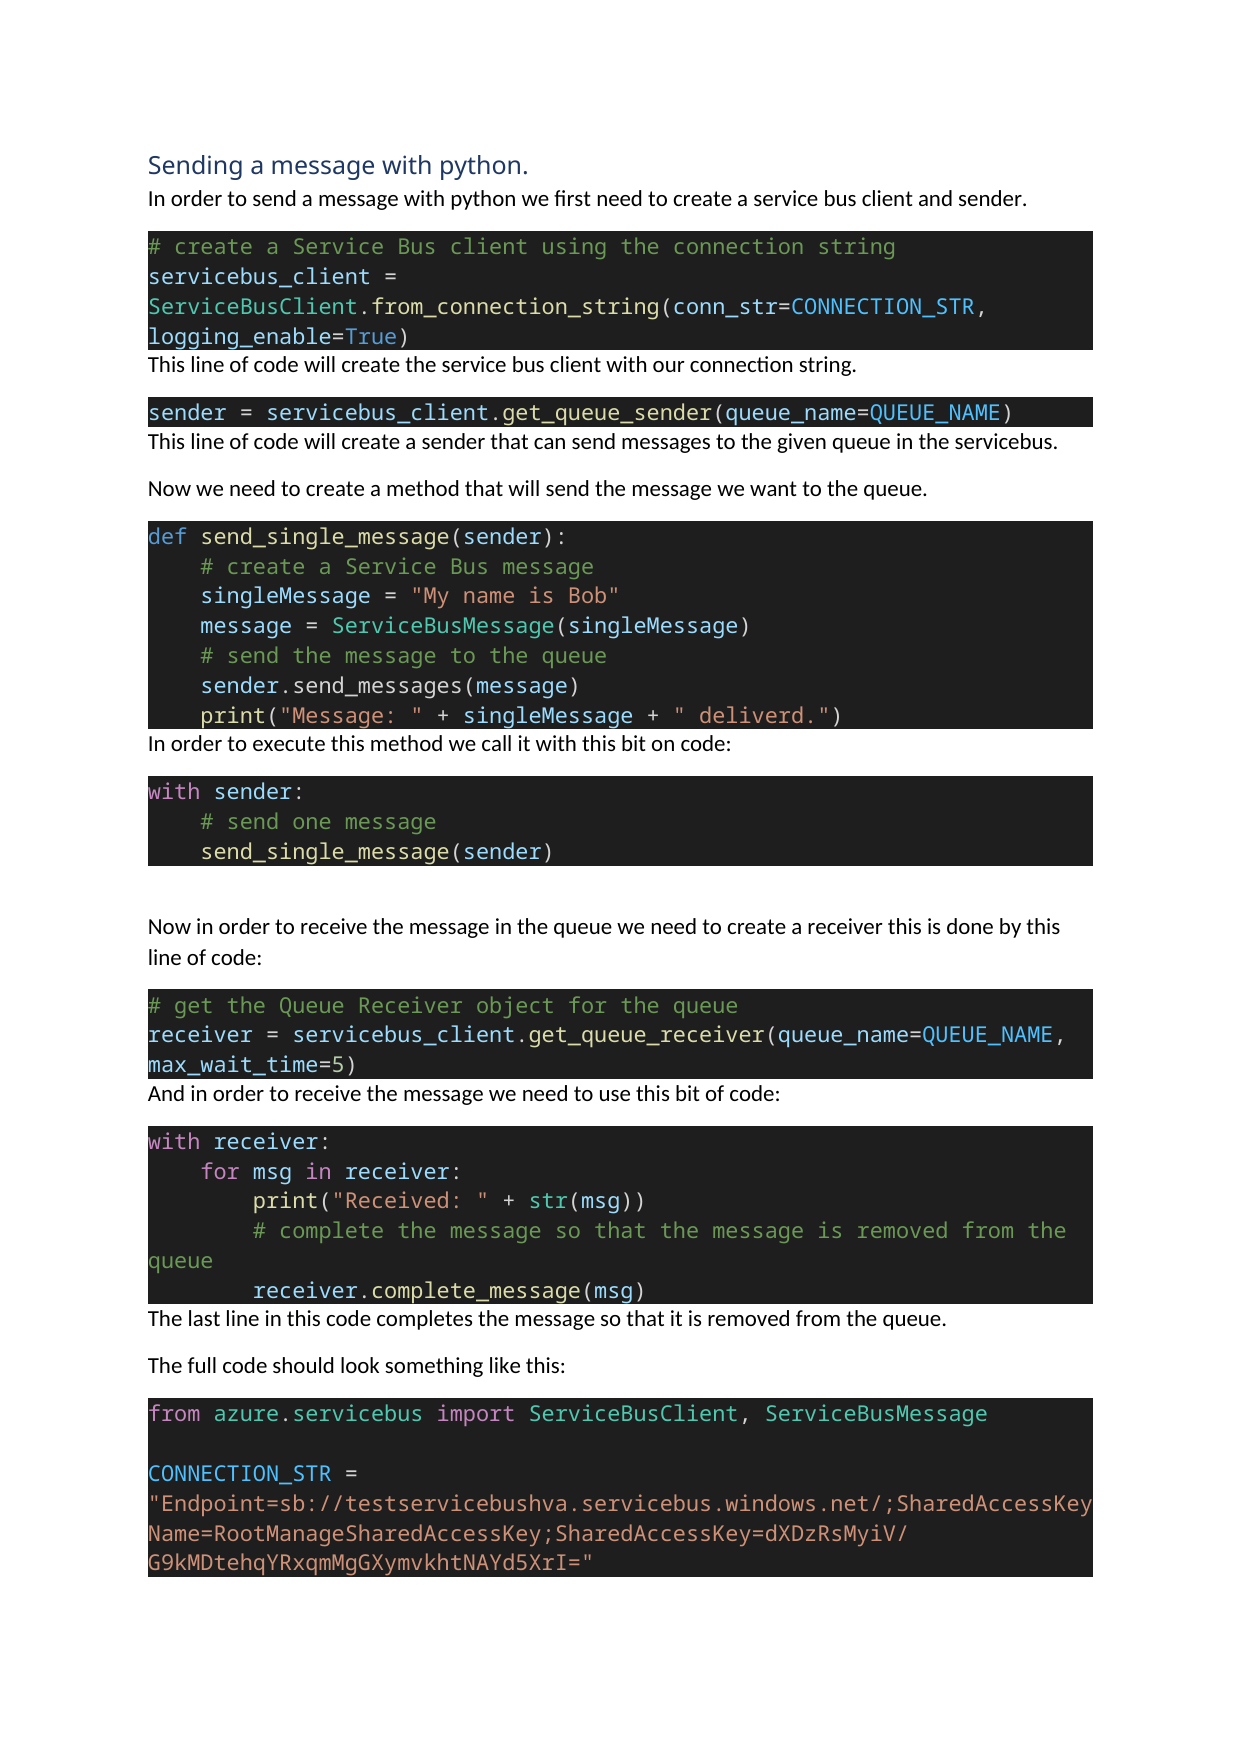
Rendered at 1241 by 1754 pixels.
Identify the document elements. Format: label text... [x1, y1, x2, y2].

text The last line in this code completes the message so that it is removed from the queue. [148, 1304, 1093, 1333]
text servicebus_client = ServiceBusClient.from_connection_string(conn_str=CONNECTION_STR, logging_enable=True) [148, 261, 1093, 350]
text singleMessage = "My name is Bob" [148, 580, 1093, 610]
text # create a Service Bus message [148, 551, 1093, 580]
text sender = servicebus_client.get_queue_sender(queue_name=QUEUE_NAME) [148, 397, 1093, 427]
text # send the message to the queue [148, 640, 1093, 670]
text In order to execute this method we call it with this bit on code: [148, 729, 1093, 757]
text message = ServiceBusMessage(singleMessage) [148, 610, 1093, 640]
text from azure.servicebus import ServiceBusClient, ServiceBusMessage [148, 1398, 1093, 1428]
text CONNECTION_STR = "Endpoint=sb://testservicebushva.servicebus.windows.net/;SharedAccessKeyName=RootManageSharedAccessKey;SharedAccessKey=dXDzRsMyiV/G9kMDtehqYRxqmMgGXymvkhtNAYd5XrI=" [148, 1458, 1093, 1577]
text # send one message [148, 806, 1093, 836]
text In order to send a message with python we first need to create a service bus client and sender. [148, 184, 1093, 212]
text The full code should look something like this: [148, 1351, 1093, 1379]
text print("Received: " + str(msg)) [148, 1185, 1093, 1215]
text # get the Queue Receiver object for the queue [148, 989, 1093, 1019]
text # complete the message so that the message is removed from the queue [148, 1215, 1093, 1275]
text send_single_message(sender) [148, 836, 1093, 866]
text sender.send_messages(message) [148, 670, 1093, 699]
text print("Message: " + singleMessage + " deliverd.") [148, 699, 1093, 729]
text This line of code will create a sender that can send messages to the given queue in the servicebus. [148, 427, 1093, 455]
text def send_single_message(sender): [148, 521, 1093, 551]
text Now in order to receive the message in the queue we need to create a receiver this is done by this line of code: [148, 912, 1093, 971]
text receiver.complete_message(msg) [148, 1275, 1093, 1304]
text for msg in receiver: [148, 1156, 1093, 1185]
text # create a Service Bus client using the connection string [148, 231, 1093, 261]
text This line of code will create the service bus client with our connection string. [148, 350, 1093, 378]
text receiver = servicebus_client.get_queue_receiver(queue_name=QUEUE_NAME, max_wait_time=5) [148, 1019, 1093, 1079]
text with receiver: [148, 1126, 1093, 1156]
text And in order to receive the message we need to use this bit of code: [148, 1079, 1093, 1107]
text with sender: [148, 776, 1093, 806]
text Now we need to create a method that will send the message we want to the queue. [148, 474, 1093, 502]
subtitle Sending a message with python. [148, 148, 1093, 182]
